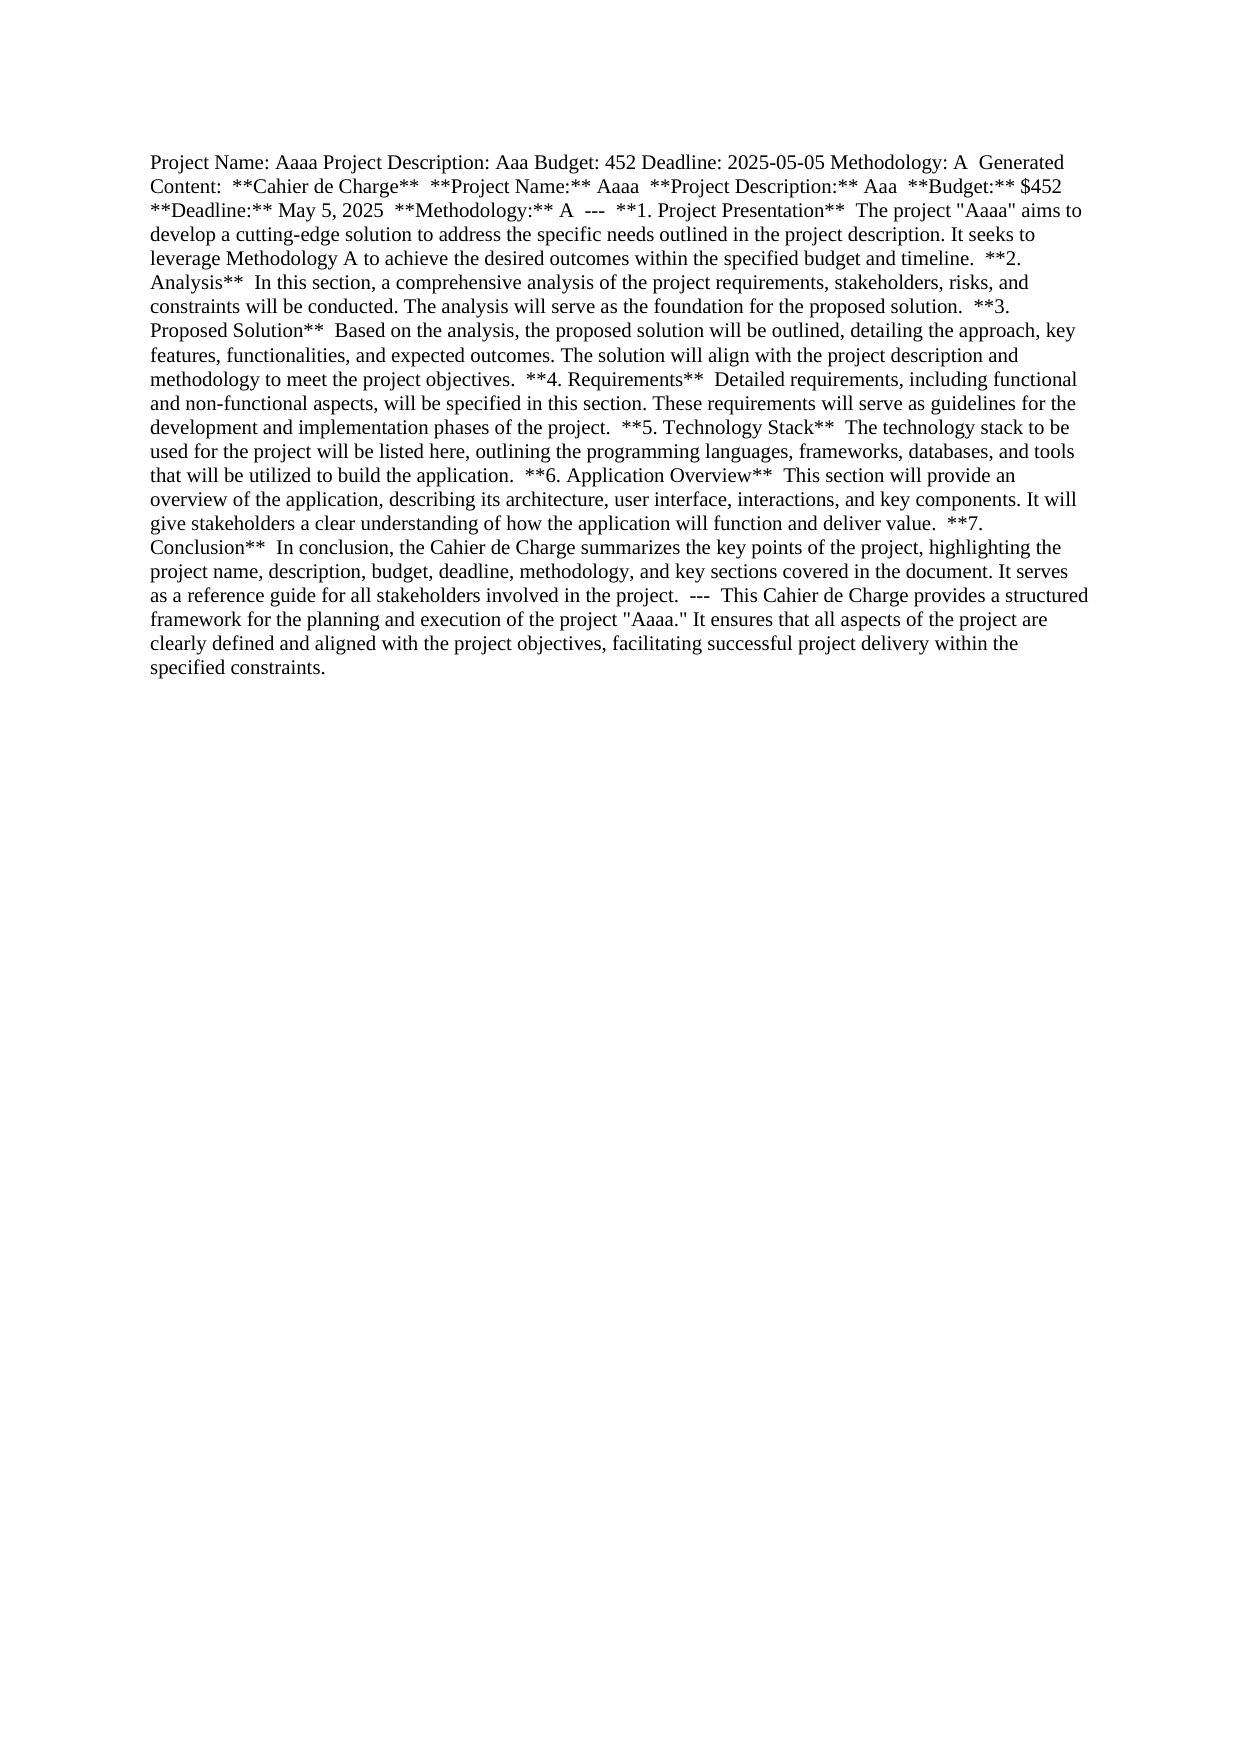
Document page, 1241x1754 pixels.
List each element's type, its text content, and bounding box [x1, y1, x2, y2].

text Project Name: Aaaa Project Description: Aaa Budget: 452 Deadline: 2025-05-05 Methodology: A Generated Content: **Cahier de Charge** **Project Name:** Aaaa **Project Description:** Aaa **Budget:** $452 **Deadline:** May 5, 2025 **Methodology:** A --- **1. Project Presentation** The project "Aaaa" aims to develop a cutting-edge solution to address the specific needs outlined in the project description. It seeks to leverage Methodology A to achieve the desired outcomes within the specified budget and timeline. **2. Analysis** In this section, a comprehensive analysis of the project requirements, stakeholders, risks, and constraints will be conducted. The analysis will serve as the foundation for the proposed solution. **3. Proposed Solution** Based on the analysis, the proposed solution will be outlined, detailing the approach, key features, functionalities, and expected outcomes. The solution will align with the project description and methodology to meet the project objectives. **4. Requirements** Detailed requirements, including functional and non-functional aspects, will be specified in this section. These requirements will serve as guidelines for the development and implementation phases of the project. **5. Technology Stack** The technology stack to be used for the project will be listed here, outlining the programming languages, frameworks, databases, and tools that will be utilized to build the application. **6. Application Overview** This section will provide an overview of the application, describing its architecture, user interface, interactions, and key components. It will give stakeholders a clear understanding of how the application will function and deliver value. **7. Conclusion** In conclusion, the Cahier de Charge summarizes the key points of the project, highlighting the project name, description, budget, deadline, methodology, and key sections covered in the document. It serves as a reference guide for all stakeholders involved in the project. --- This Cahier de Charge provides a structured framework for the planning and execution of the project "Aaaa." It ensures that all aspects of the project are clearly defined and aligned with the project objectives, facilitating successful project delivery within the specified constraints. [150, 150, 1090, 679]
